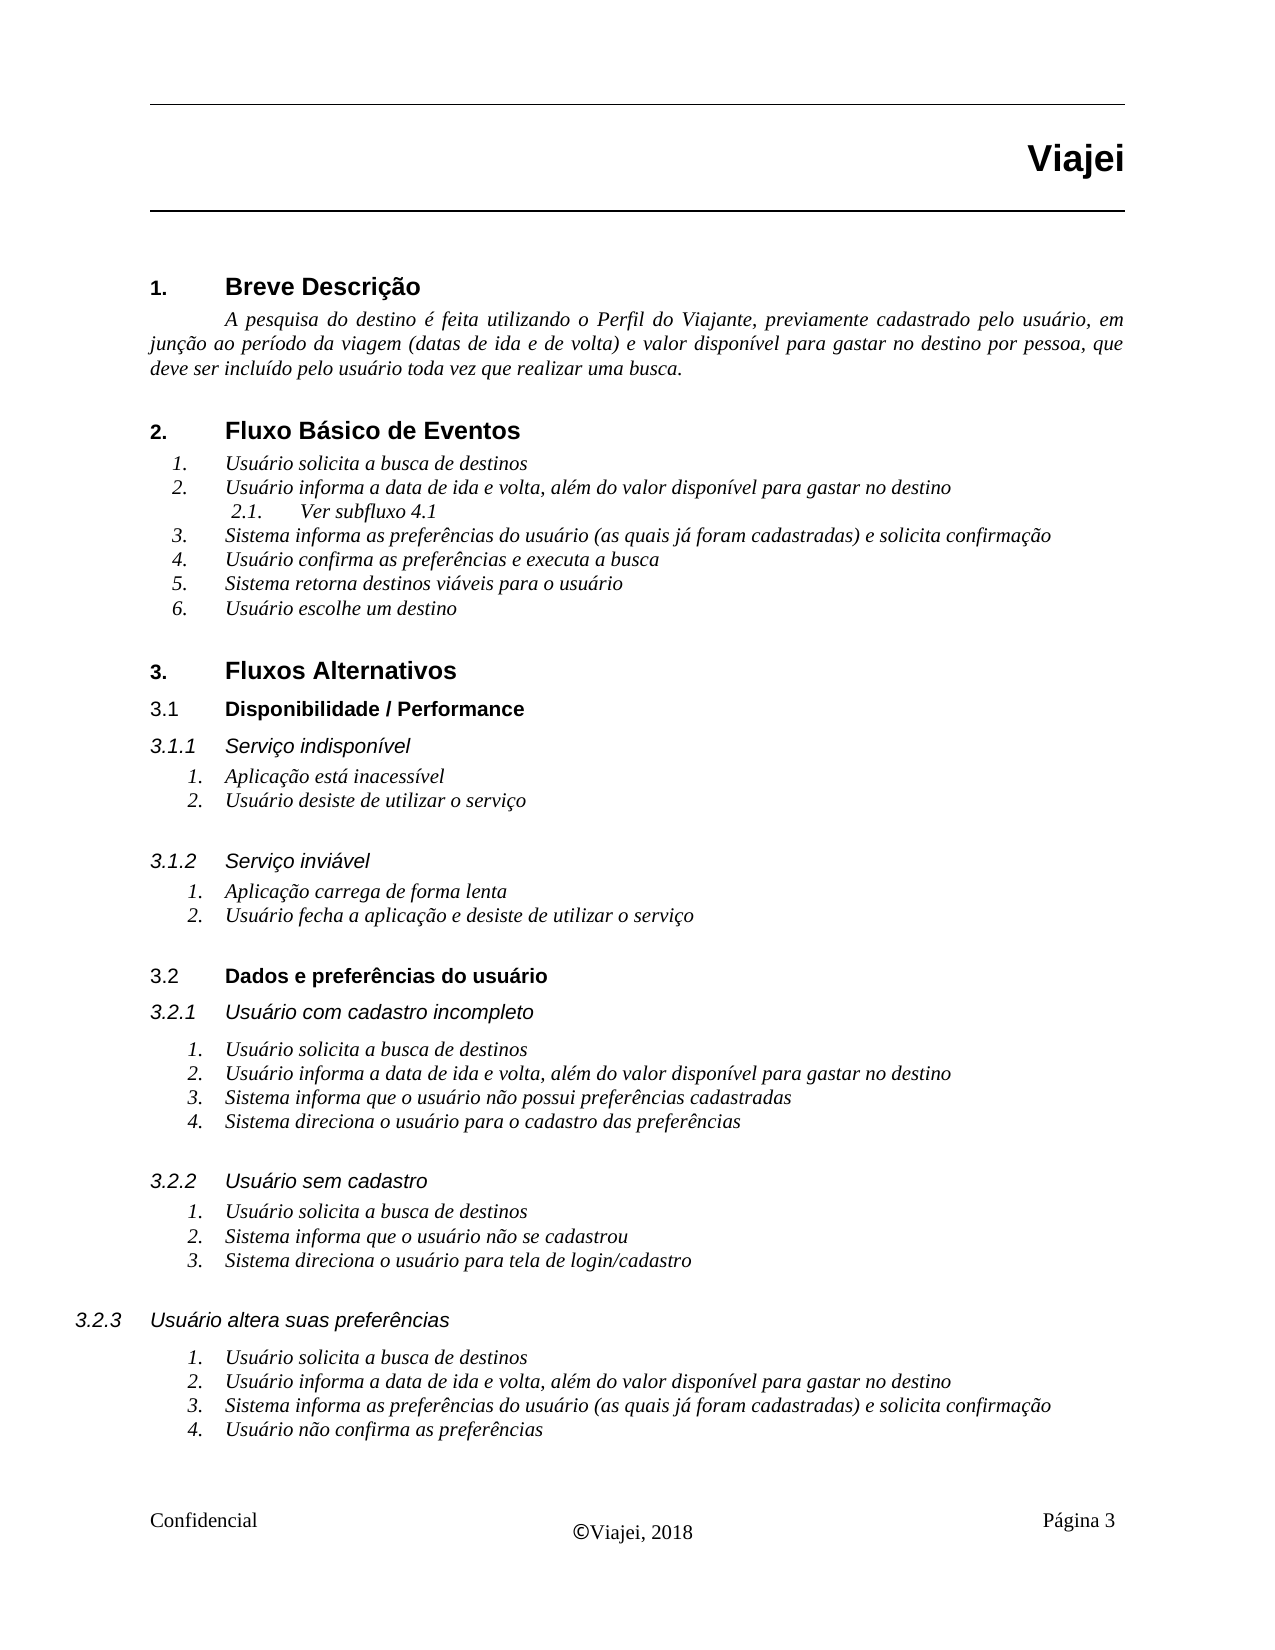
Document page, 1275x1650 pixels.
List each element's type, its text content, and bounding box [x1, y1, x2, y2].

list Aplicação carrega de forma lenta [187, 879, 1125, 903]
list Usuário solicita a busca de destinos [187, 1036, 1125, 1061]
subtitle Fluxos Alternativos [150, 656, 1125, 685]
subtitle Disponibilidade / Performance [150, 697, 1125, 721]
subtitle Usuário sem cadastro [150, 1169, 1125, 1193]
text A pesquisa do destino é feita utilizando o Perfil do Viajante, previamente cadastrado pelo usuário, em junção ao período da viagem (datas de ida e de volta) e valor disponível para gastar no destino por pessoa, que deve ser incluído pelo usuário toda vez que realizar uma busca. [150, 307, 1125, 379]
subtitle Serviço inviável [150, 849, 1125, 873]
list Usuário desiste de utilizar o serviço [187, 788, 1125, 812]
list Usuário fecha a aplicação e desiste de utilizar o serviço [187, 903, 1125, 927]
subtitle Fluxo Básico de Eventos [150, 416, 1125, 445]
list Sistema informa que o usuário não se cadastrou [187, 1223, 1125, 1248]
subtitle Usuário com cadastro incompleto [150, 1000, 1125, 1024]
list Usuário solicita a busca de destinos [187, 1199, 1125, 1223]
list Ver subfluxo 4.1 [262, 499, 1125, 523]
subtitle Usuário altera suas preferências [75, 1308, 1125, 1332]
list Usuário informa a data de ida e volta, além do valor disponível para gastar no destino [187, 1061, 1125, 1084]
list Sistema informa que o usuário não possui preferências cadastradas [187, 1084, 1125, 1109]
list Sistema retorna destinos viáveis para o usuário [187, 571, 1125, 595]
list Usuário escolhe um destino [187, 595, 1125, 619]
list Sistema direciona o usuário para o cadastro das preferências [187, 1109, 1125, 1133]
list Usuário solicita a busca de destinos [187, 451, 1125, 475]
list Usuário solicita a busca de destinos [187, 1344, 1125, 1369]
list Sistema informa as preferências do usuário (as quais já foram cadastradas) e solicita confirmação [187, 1393, 1125, 1417]
list Sistema direciona o usuário para tela de login/cadastro [187, 1248, 1125, 1272]
list Usuário informa a data de ida e volta, além do valor disponível para gastar no destino [187, 1369, 1125, 1393]
subtitle Dados e preferências do usuário [150, 963, 1125, 987]
subtitle Breve Descrição [150, 272, 1125, 301]
list Usuário informa a data de ida e volta, além do valor disponível para gastar no destino [187, 475, 1125, 499]
list Sistema informa as preferências do usuário (as quais já foram cadastradas) e solicita confirmação [187, 523, 1125, 547]
list Usuário confirma as preferências e executa a busca [187, 547, 1125, 571]
list Usuário não confirma as preferências [187, 1417, 1125, 1441]
subtitle Serviço indisponível [150, 734, 1125, 758]
list Aplicação está inacessível [187, 764, 1125, 788]
